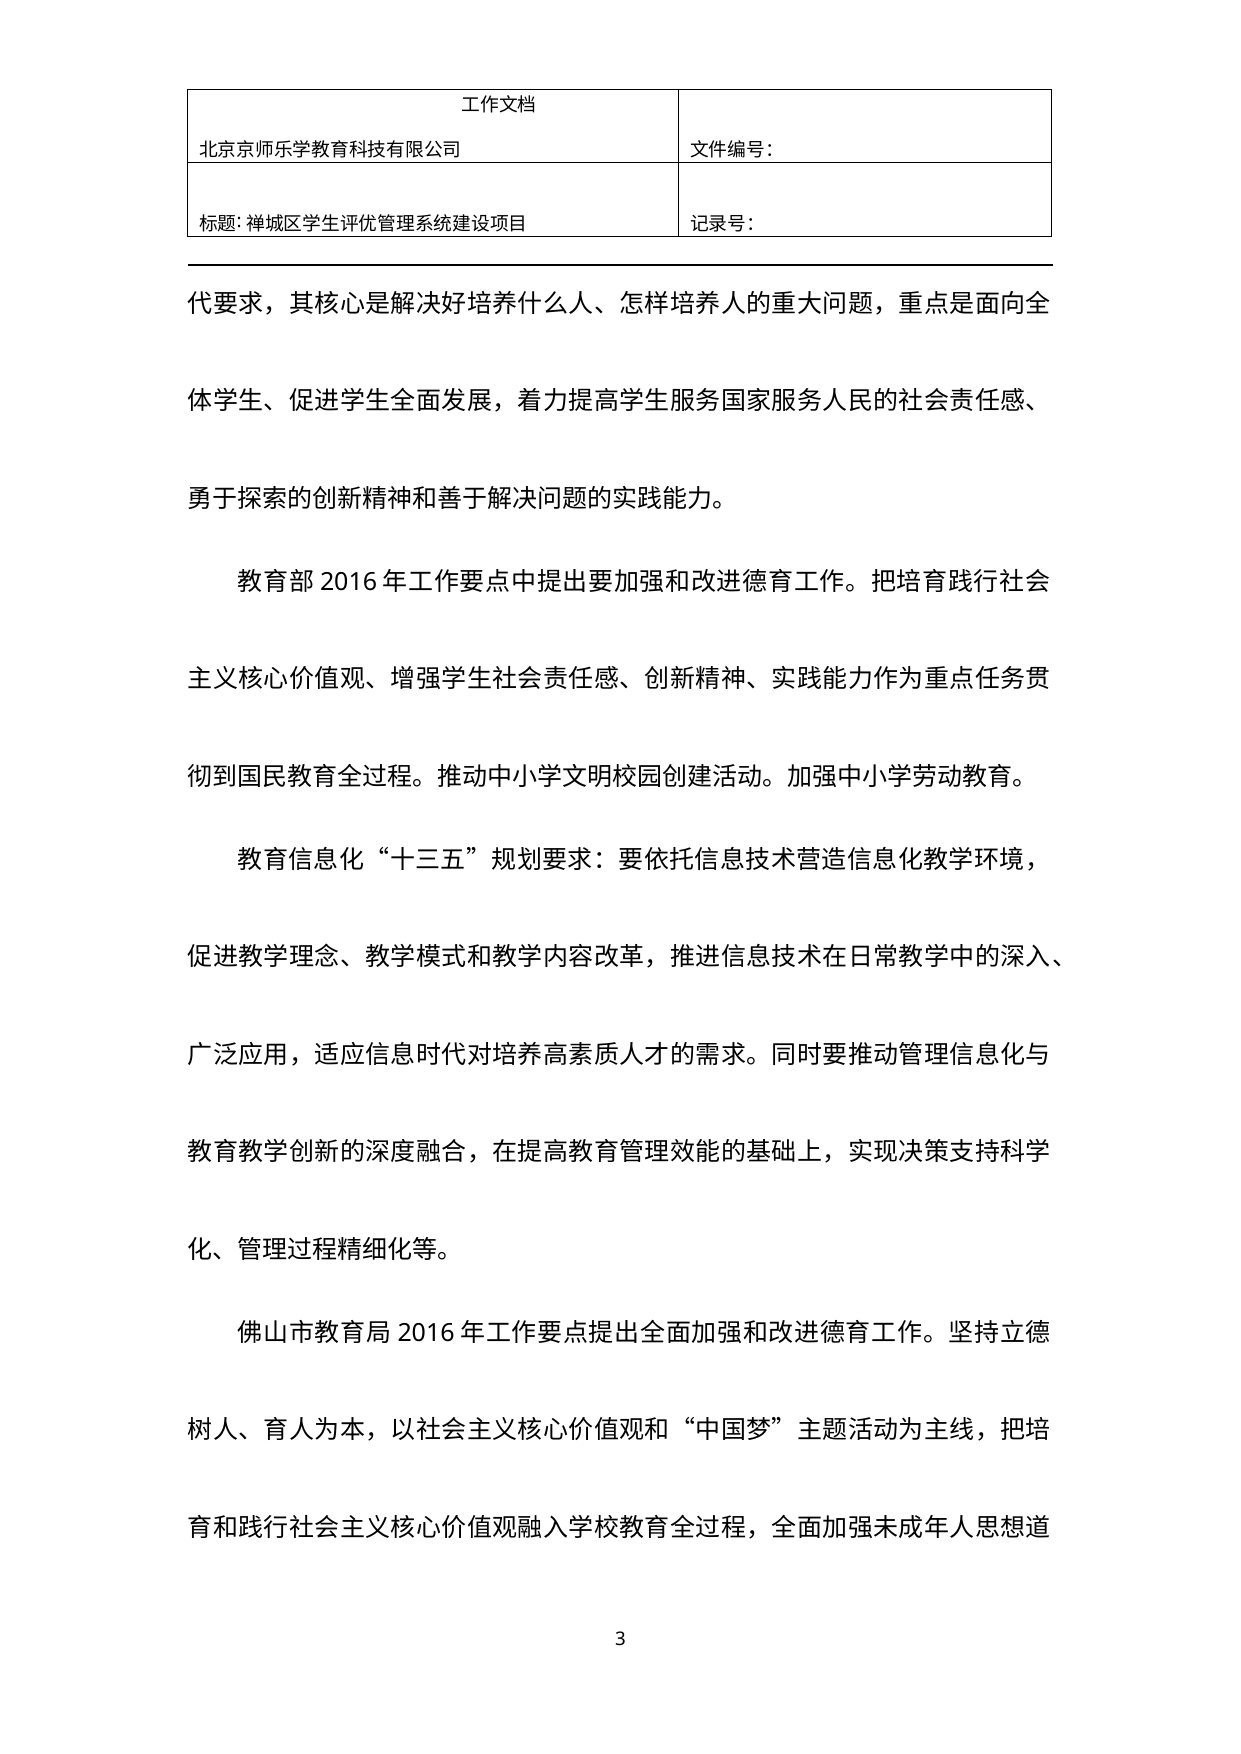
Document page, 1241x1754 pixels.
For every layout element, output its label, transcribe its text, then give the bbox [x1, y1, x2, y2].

text 教育信息化“十三五”规划要求：要依托信息技术营造信息化教学环境，促进教学理念、教学模式和教学内容改革，推进信息技术在日常教学中的深入、广泛应用，适应信息时代对培养高素质人才的需求。同时要推动管理信息化与教育教学创新的深度融合，在提高教育管理效能的基础上，实现决策支持科学化、管理过程精细化等。 [187, 825, 1053, 1280]
text 教育部2016年工作要点中提出要加强和改进德育工作。把培育践行社会主义核心价值观、增强学生社会责任感、创新精神、实践能力作为重点任务贯彻到国民教育全过程。推动中小学文明校园创建活动。加强中小学劳动教育。 [187, 547, 1053, 807]
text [187, 1298, 1053, 1558]
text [187, 269, 1053, 529]
